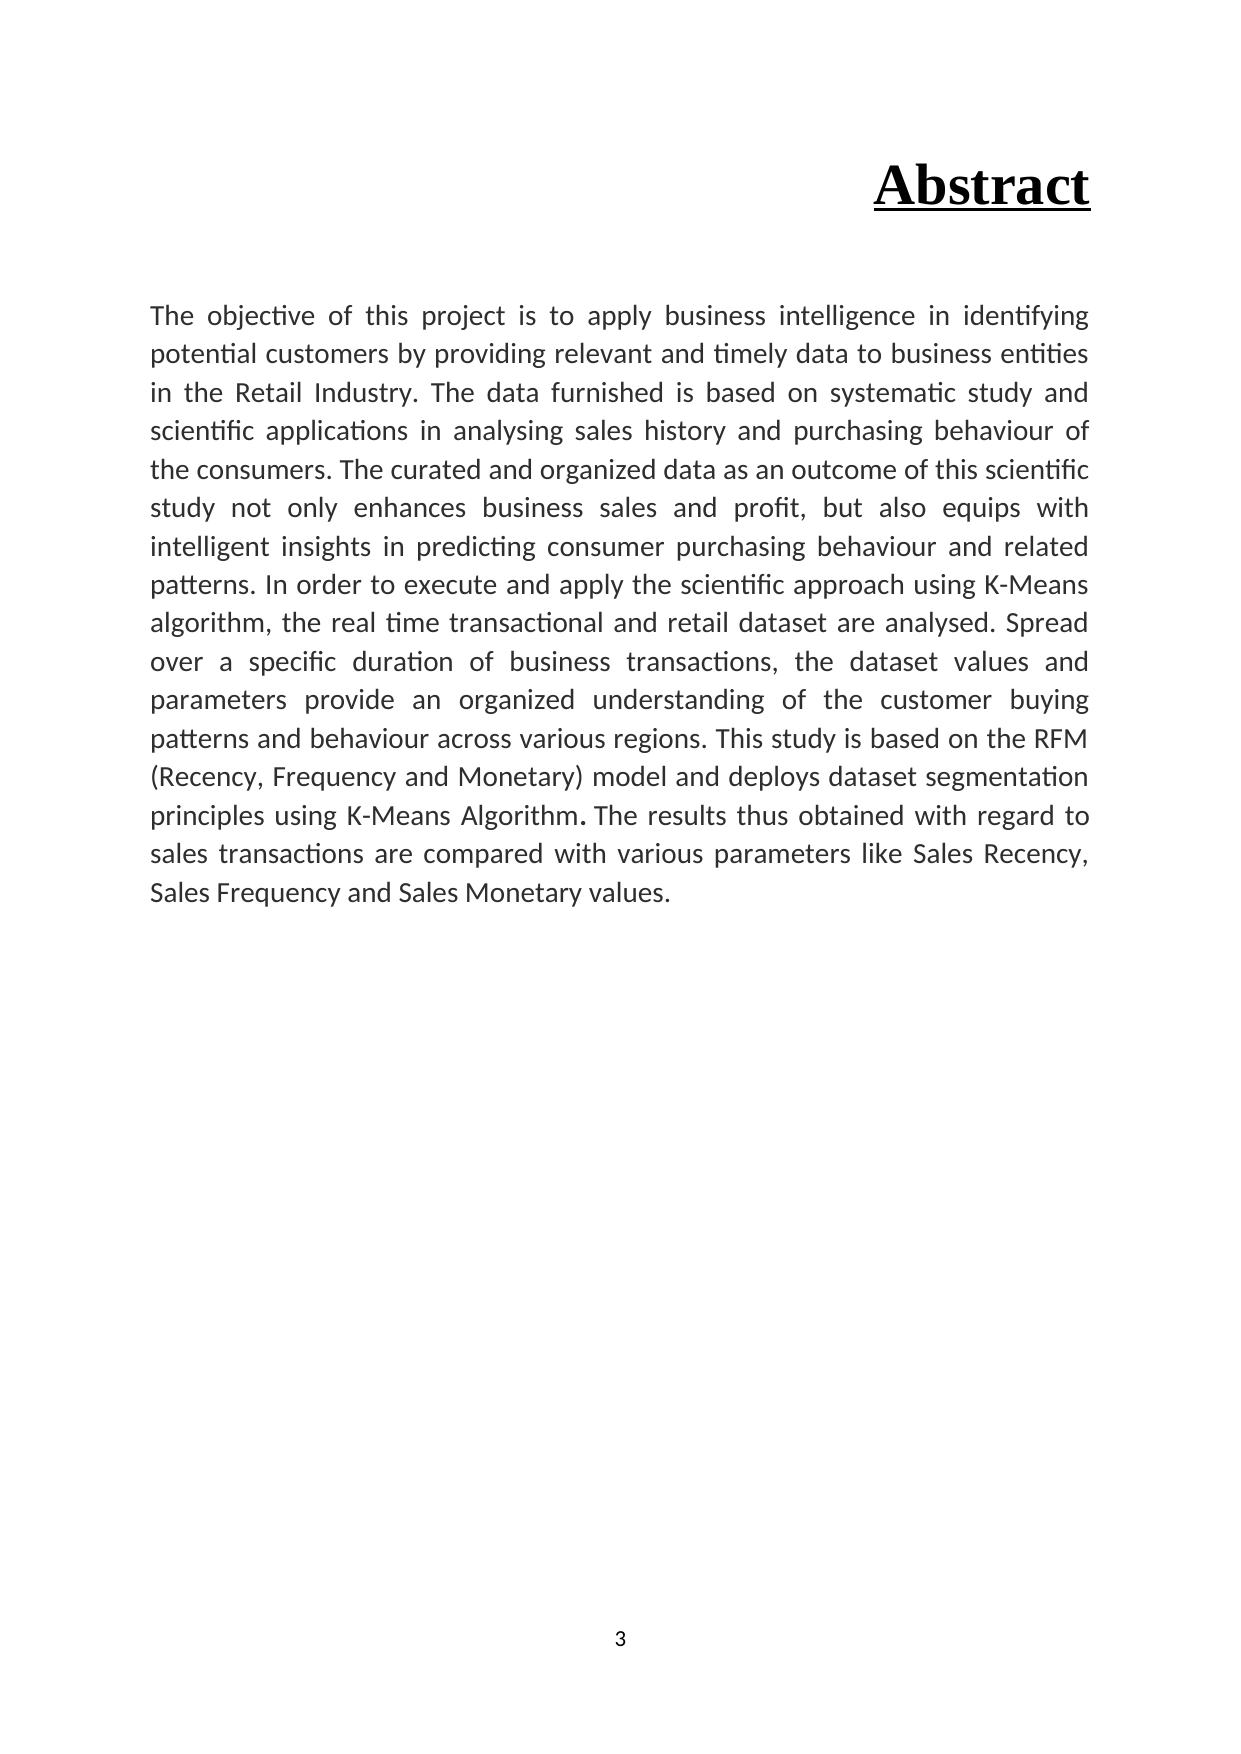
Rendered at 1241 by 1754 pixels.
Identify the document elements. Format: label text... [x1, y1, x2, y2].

text Abstract [150, 150, 1090, 217]
text The objective of this project is to apply business intelligence in identifying potential customers by providing relevant and timely data to business entities in the Retail Industry. The data furnished is based on systematic study and scientific applications in analysing sales history and purchasing behaviour of the consumers. The curated and organized data as an outcome of this scientific study not only enhances business sales and profit, but also equips with intelligent insights in predicting consumer purchasing behaviour and related patterns. In order to execute and apply the scientific approach using K-Means algorithm, the real time transactional and retail dataset are analysed. Spread over a specific duration of business transactions, the dataset values and parameters provide an organized understanding of the customer buying patterns and behaviour across various regions. This study is based on the RFM (Recency, Frequency and Monetary) model and deploys dataset segmentation principles using K-Means Algorithm. The results thus obtained with regard to sales transactions are compared with various parameters like Sales Recency, Sales Frequency and Sales Monetary values. [150, 297, 1090, 909]
